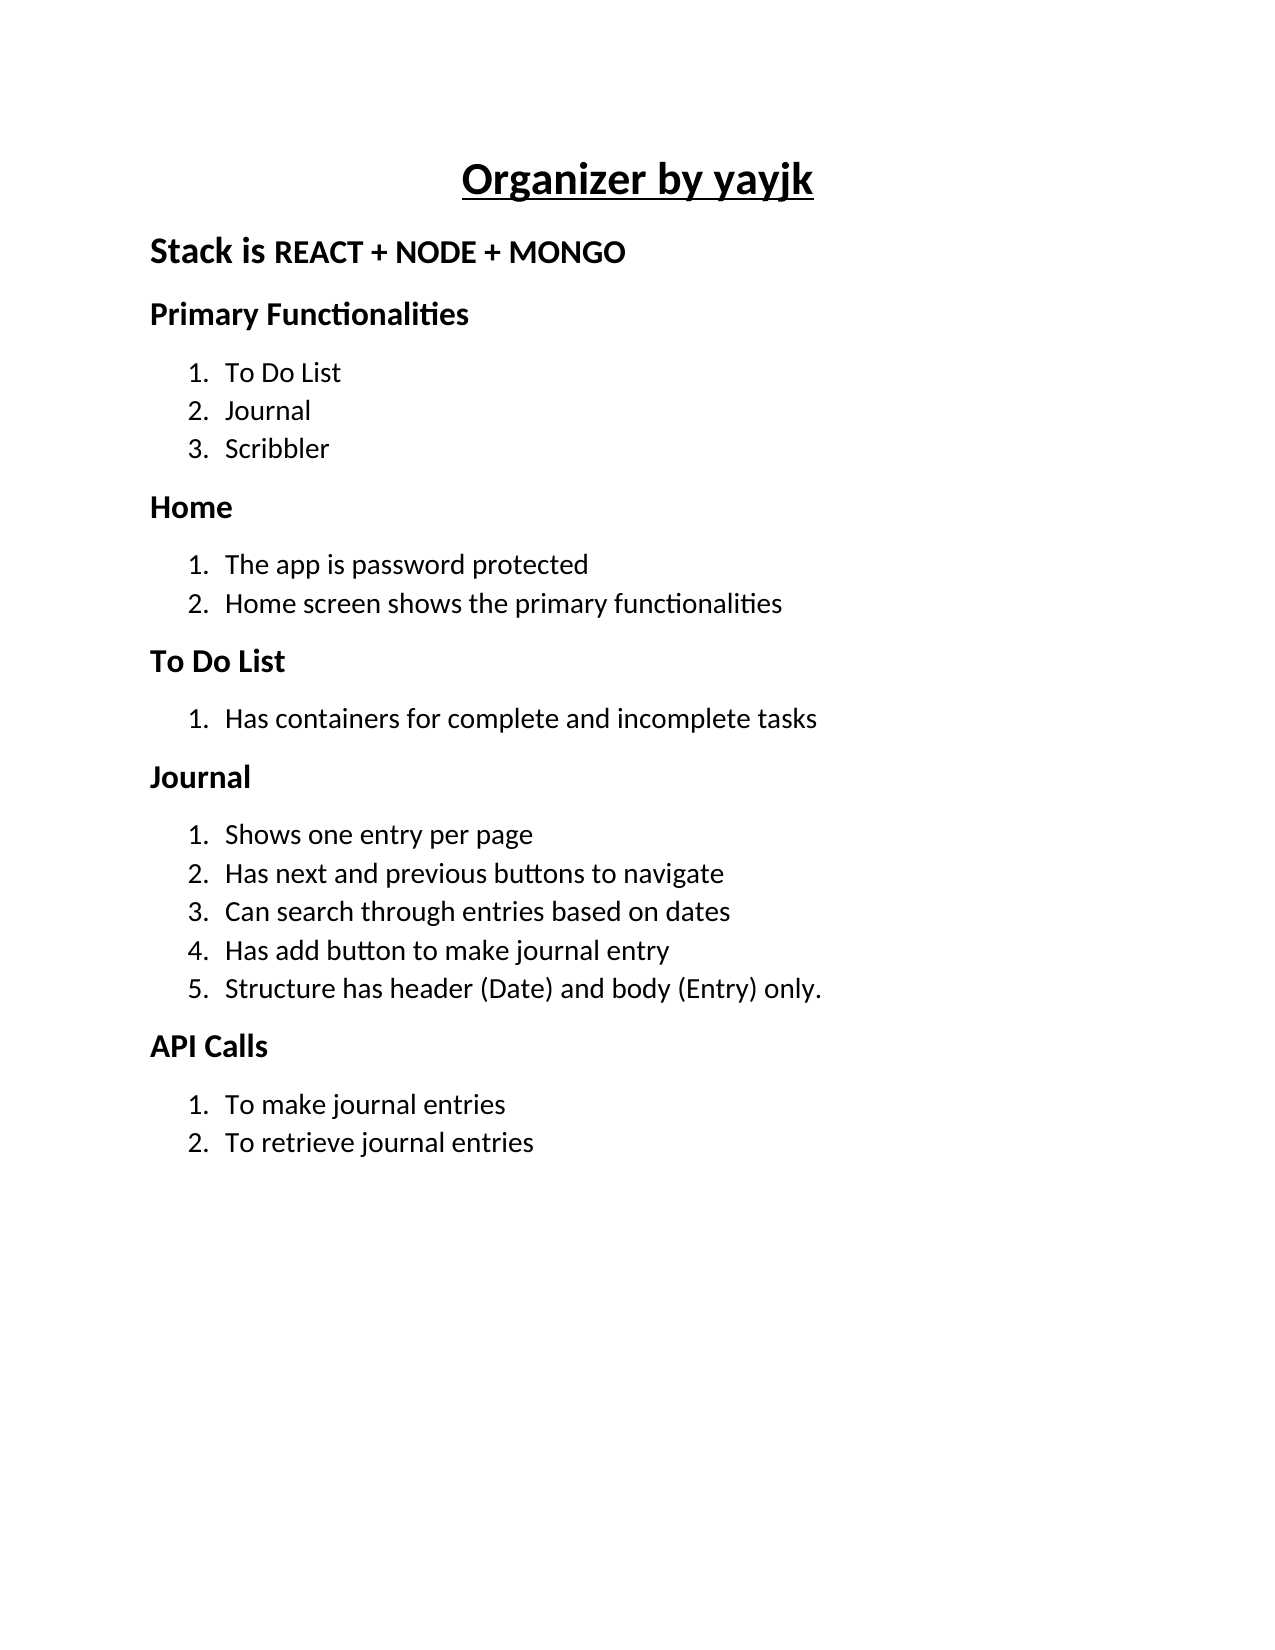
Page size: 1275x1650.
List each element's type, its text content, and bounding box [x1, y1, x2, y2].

text Home [150, 486, 1125, 526]
list The app is password protected [187, 546, 1125, 582]
list To retrieve journal entries [187, 1124, 1125, 1160]
list Has add button to make journal entry [187, 932, 1125, 967]
text Primary Functionalities [150, 293, 1125, 334]
list Structure has header (Date) and body (Entry) only. [187, 970, 1125, 1006]
list Can search through entries based on dates [187, 893, 1125, 929]
list Has containers for complete and incomplete tasks [187, 701, 1125, 736]
list To make journal entries [187, 1086, 1125, 1121]
text Stack is REACT + NODE + MONGO [150, 227, 1125, 273]
text To Do List [150, 640, 1125, 681]
list Has next and previous buttons to navigate [187, 855, 1125, 890]
list To Do List [187, 354, 1125, 389]
list Shows one entry per page [187, 816, 1125, 852]
list Home screen shows the primary functionalities [187, 585, 1125, 620]
text Organizer by yayjk [150, 150, 1125, 206]
text API Calls [150, 1025, 1125, 1066]
text Journal [150, 756, 1125, 796]
list Journal [187, 392, 1125, 428]
list Scribbler [187, 431, 1125, 466]
